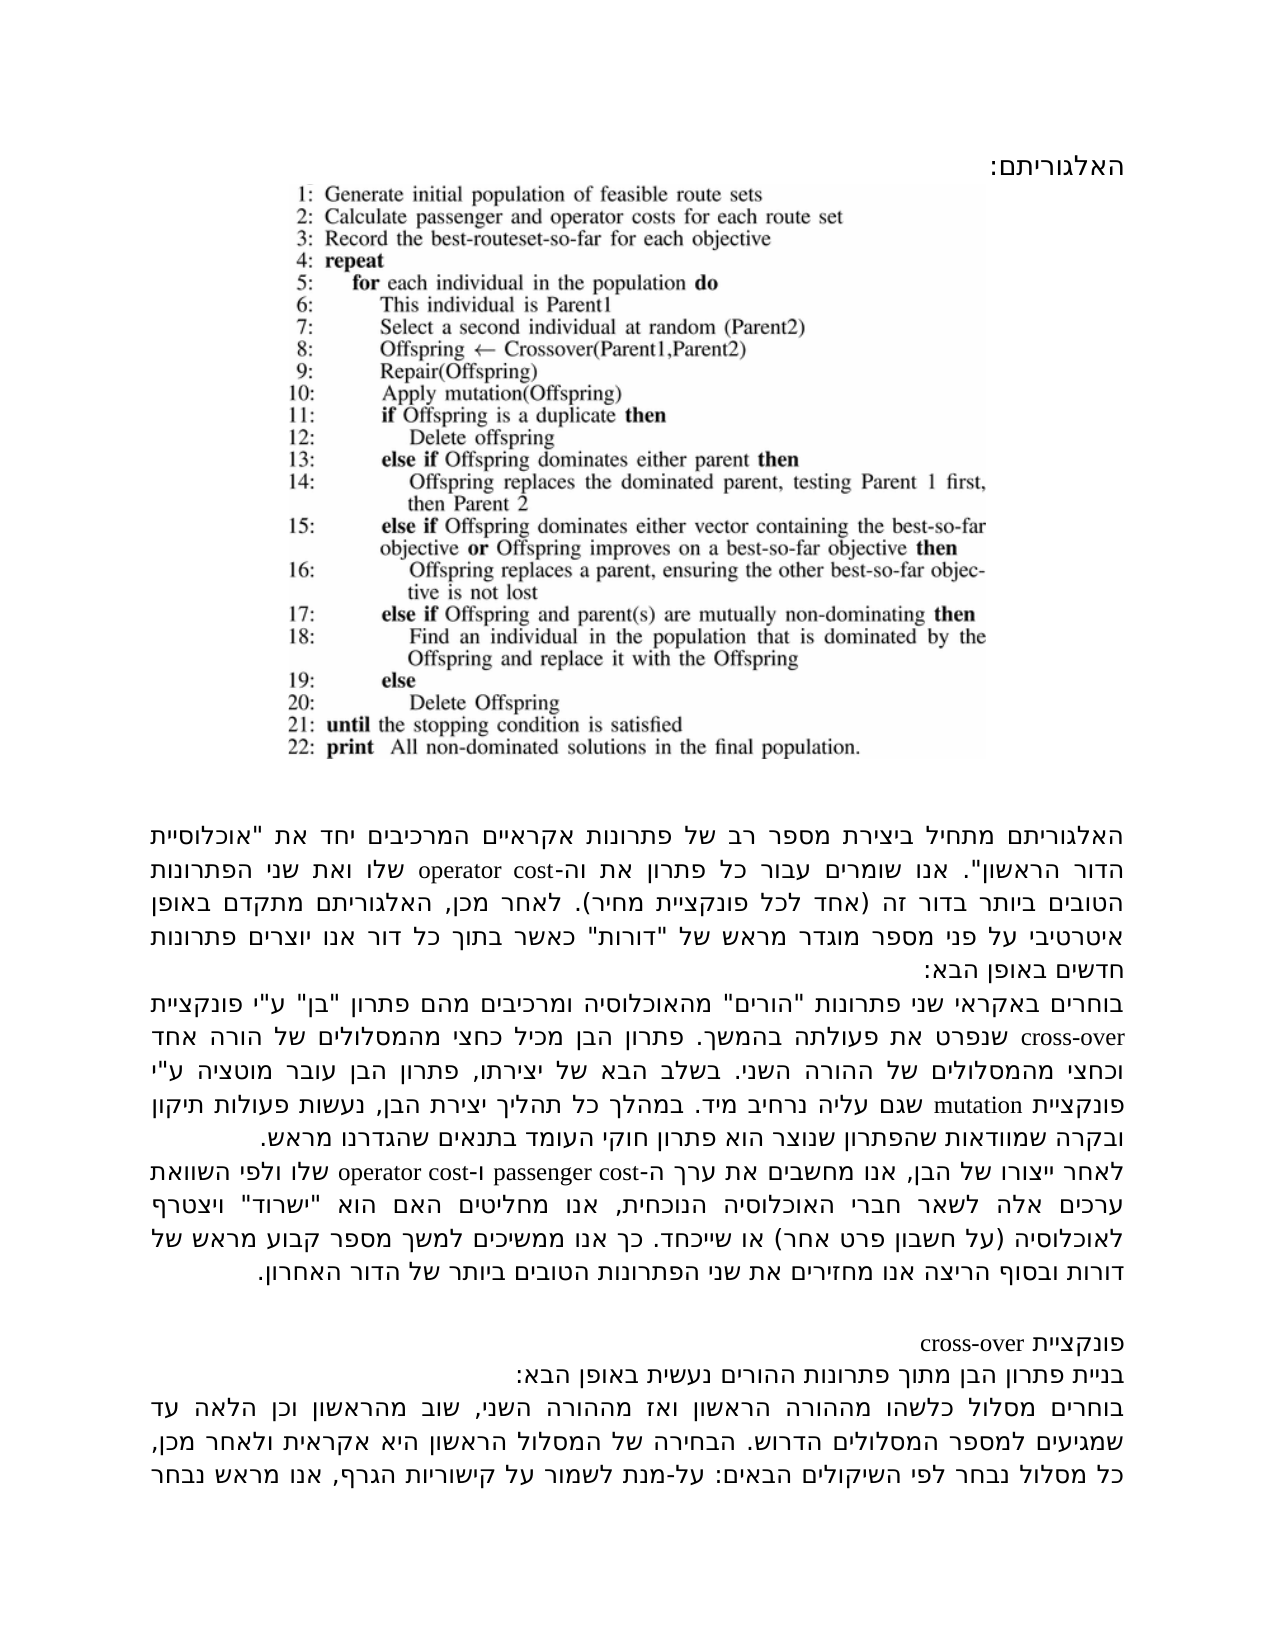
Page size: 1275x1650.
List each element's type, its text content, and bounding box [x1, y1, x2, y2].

text לאחר ייצורו של הבן, אנו מחשבים את ערך ה-passenger cost ו-operator cost שלו ולפי השוואת ערכים אלה לשאר חברי האוכלוסיה הנוכחית, אנו מחליטים האם הוא "ישרוד" ויצטרף לאוכלוסיה (על חשבון פרט אחר) או שייכחד. כך אנו ממשיכים למשך מספר קבוע מראש של דורות ובסוף הריצה אנו מחזירים את שני הפתרונות הטובים ביותר של הדור האחרון. [150, 1157, 1125, 1287]
picture [288, 184, 986, 759]
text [150, 1393, 1125, 1490]
subtitle פונקציית cross-over [150, 1328, 1125, 1358]
text בניית פתרון הבן מתוך פתרונות ההורים נעשית באופן הבא: [150, 1360, 1125, 1389]
text בוחרים באקראי שני פתרונות "הורים" מהאוכלוסיה ומרכיבים מהם פתרון "בן" ע"י פונקציית cross-over שנפרט את פעולתה בהמשך. פתרון הבן מכיל כחצי מהמסלולים של הורה אחד וכחצי מהמסלולים של ההורה השני. בשלב הבא של יצירתו, פתרון הבן עובר מוטציה ע"י פונקציית mutation שגם עליה נרחיב מיד. במהלך כל תהליך יצירת הבן, נעשות פעולות תיקון ובקרה שמוודאות שהפתרון שנוצר הוא פתרון חוקי העומד בתנאים שהגדרנו מראש. [150, 989, 1125, 1152]
subtitle האלגוריתם: [150, 150, 1125, 182]
text האלגוריתם מתחיל ביצירת מספר רב של פתרונות אקראיים המרכיבים יחד את "אוכלוסיית הדור הראשון". אנו שומרים עבור כל פתרון את וה-operator cost שלו ואת שני הפתרונות הטובים ביותר בדור זה (אחד לכל פונקציית מחיר). לאחר מכן, האלגוריתם מתקדם באופן איטרטיבי על פני מספר מוגדר מראש של "דורות" כאשר בתוך כל דור אנו יוצרים פתרונות חדשים באופן הבא: [150, 821, 1125, 984]
